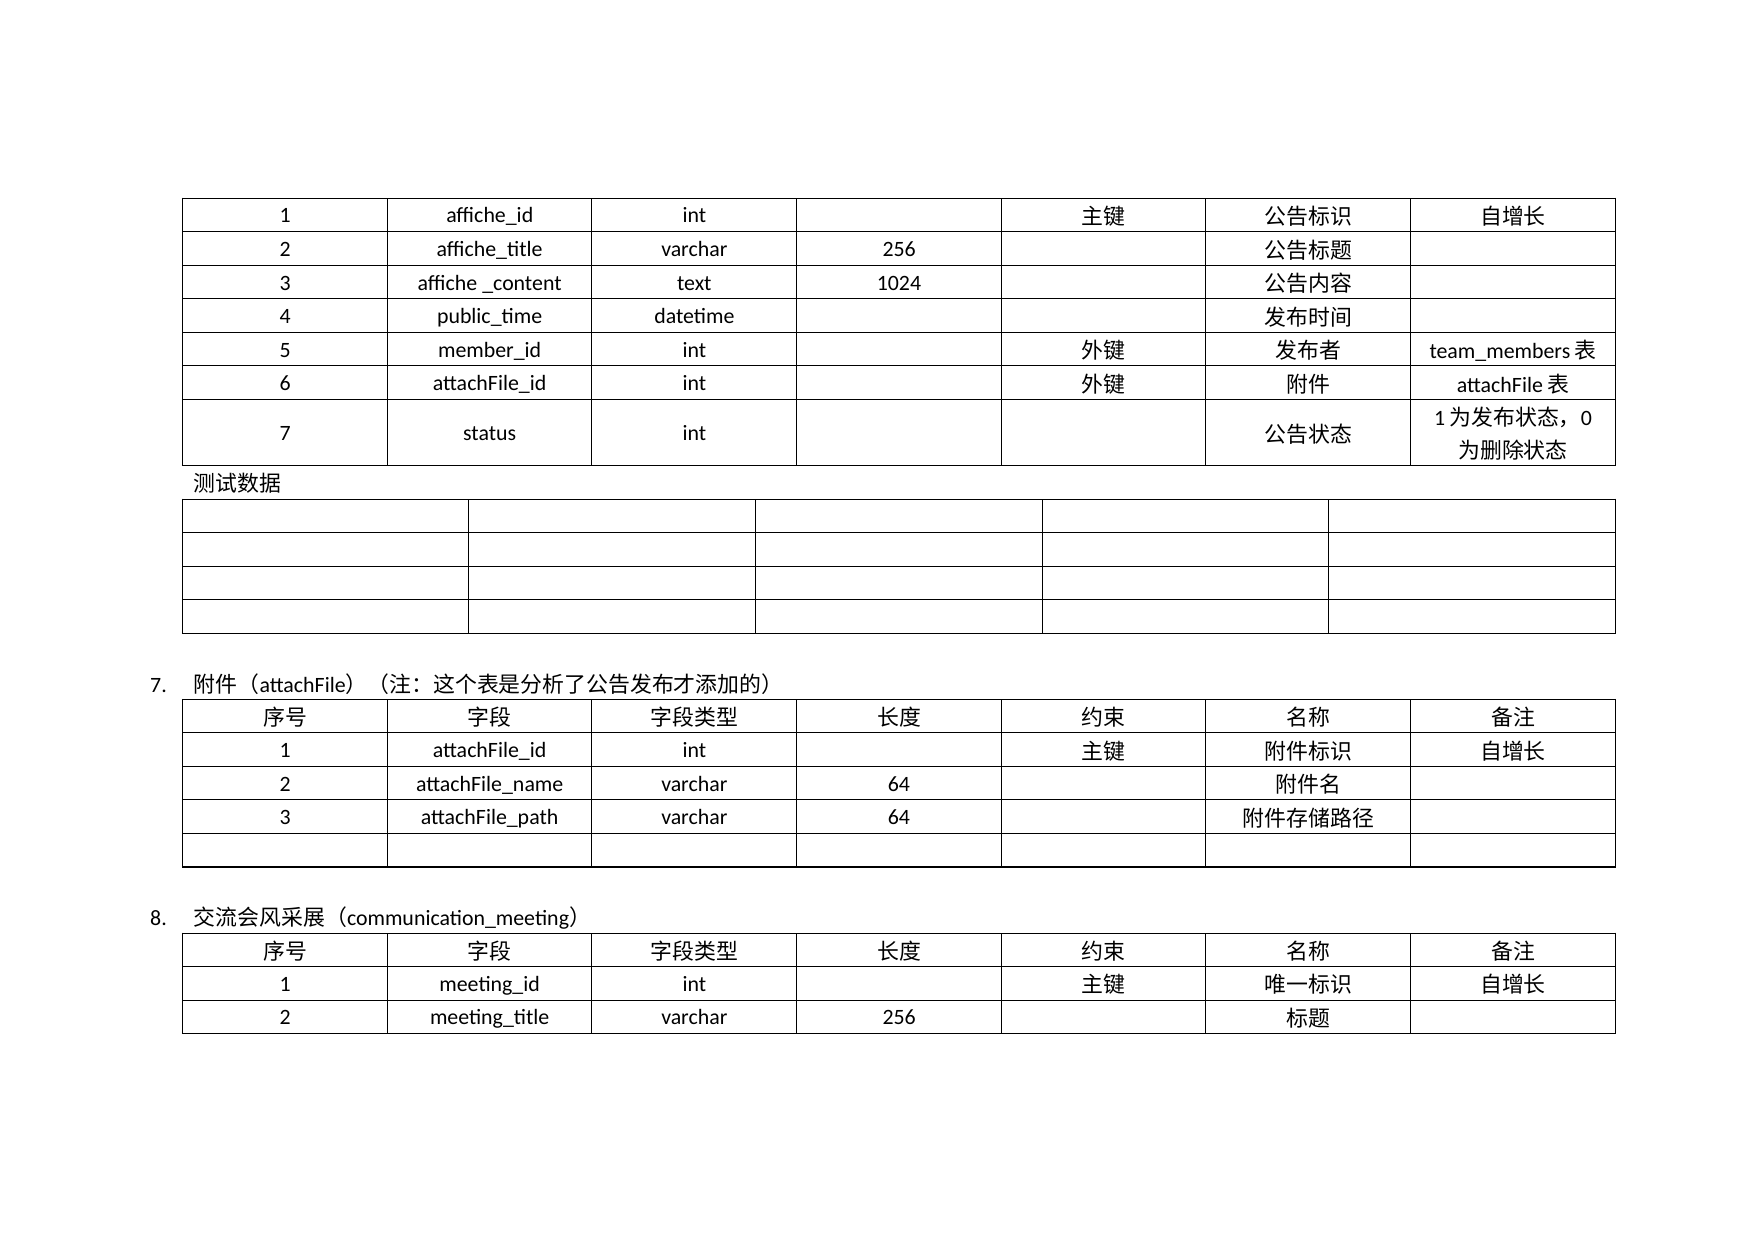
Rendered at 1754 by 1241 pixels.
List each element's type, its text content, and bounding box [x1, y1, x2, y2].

table_cell attachFile_name [388, 767, 591, 799]
table_cell [797, 967, 1001, 999]
table_cell 发布者 [1206, 333, 1410, 365]
table_cell 自增长 [1411, 967, 1615, 999]
table_cell [797, 199, 1001, 231]
table_cell 3 [183, 266, 387, 298]
table_cell 公告状态 [1206, 400, 1410, 465]
table_cell 2 [183, 232, 387, 265]
table_cell attachFile_id [388, 366, 591, 399]
table_header 字段类型 [592, 934, 796, 966]
table_cell [1329, 567, 1615, 599]
table_cell [1002, 232, 1205, 265]
table_cell 主键 [1002, 199, 1205, 231]
table_cell [183, 600, 468, 633]
table_cell 公告标识 [1206, 199, 1410, 231]
table_cell 1为发布状态，0为删除状态 [1411, 400, 1615, 465]
table_cell [797, 333, 1001, 365]
table_cell 1 [183, 733, 387, 766]
table_cell varchar [592, 232, 796, 265]
table_cell 附件 [1206, 366, 1410, 399]
table_cell [797, 299, 1001, 332]
table_header 字段 [388, 934, 591, 966]
table_header 名称 [1206, 700, 1410, 732]
table_cell member_id [388, 333, 591, 365]
table_cell 外键 [1002, 366, 1205, 399]
table_header 约束 [1002, 934, 1205, 966]
table_cell 1 [183, 967, 387, 999]
table_header 字段 [388, 700, 591, 732]
table_cell 公告内容 [1206, 266, 1410, 298]
table_cell [1043, 567, 1328, 599]
table_cell 附件标识 [1206, 733, 1410, 766]
table_cell varchar [592, 1001, 796, 1033]
table_cell 2 [183, 1001, 387, 1033]
table_cell [183, 834, 387, 866]
table_cell 标题 [1206, 1001, 1410, 1033]
table_cell [469, 533, 755, 566]
table_header 序号 [183, 700, 387, 732]
table_cell [756, 533, 1042, 566]
table_cell attachFile_id [388, 733, 591, 766]
table_cell 3 [183, 800, 387, 833]
table_cell int [592, 967, 796, 999]
table_cell text [592, 266, 796, 298]
table_cell [469, 600, 755, 633]
table_header 备注 [1411, 700, 1615, 732]
table_cell affiche_id [388, 199, 591, 231]
table_cell [1411, 767, 1615, 799]
table_cell [1411, 1001, 1615, 1033]
table_cell [1002, 834, 1205, 866]
table_cell [756, 600, 1042, 633]
table_cell [183, 567, 468, 599]
table_cell 6 [183, 366, 387, 399]
table_cell 64 [797, 800, 1001, 833]
table_cell [1329, 533, 1615, 566]
table_cell status [388, 400, 591, 465]
table_cell 5 [183, 333, 387, 365]
table_header 序号 [183, 934, 387, 966]
table_cell [797, 834, 1001, 866]
table_cell [797, 366, 1001, 399]
table_cell [1002, 400, 1205, 465]
table_cell varchar [592, 767, 796, 799]
table_cell attachFile表 [1411, 366, 1615, 399]
table_cell int [592, 366, 796, 399]
table_cell 1 [183, 199, 387, 231]
table_cell [1411, 834, 1615, 866]
table_cell datetime [592, 299, 796, 332]
table_cell affiche_title [388, 232, 591, 265]
table_header 名称 [1206, 934, 1410, 966]
table_cell [1411, 232, 1615, 265]
table_cell [1002, 1001, 1205, 1033]
table_cell 发布时间 [1206, 299, 1410, 332]
table_cell [183, 533, 468, 566]
table_cell attachFile_path [388, 800, 591, 833]
table_cell 2 [183, 767, 387, 799]
table_header [1043, 500, 1328, 532]
table_cell 4 [183, 299, 387, 332]
table_cell team_members表 [1411, 333, 1615, 365]
table_cell [1411, 299, 1615, 332]
table_cell 自增长 [1411, 733, 1615, 766]
table_header [183, 500, 468, 532]
list 测试数据 [194, 466, 1604, 498]
table_cell [1002, 299, 1205, 332]
table_cell meeting_id [388, 967, 591, 999]
table_cell 主键 [1002, 733, 1205, 766]
table_cell [592, 834, 796, 866]
table_cell [1002, 266, 1205, 298]
table_cell [1002, 767, 1205, 799]
table_cell 唯一标识 [1206, 967, 1410, 999]
table_cell varchar [592, 800, 796, 833]
list 交流会风采展（communication_meeting） [150, 900, 1604, 932]
table_header 长度 [797, 700, 1001, 732]
table_header [469, 500, 755, 532]
table_cell int [592, 333, 796, 365]
table_cell int [592, 400, 796, 465]
table_cell 主键 [1002, 967, 1205, 999]
table_cell [756, 567, 1042, 599]
table_cell affiche _content [388, 266, 591, 298]
table_cell 64 [797, 767, 1001, 799]
table_cell 7 [183, 400, 387, 465]
table_cell 附件名 [1206, 767, 1410, 799]
table_cell [1329, 600, 1615, 633]
table_cell 外键 [1002, 333, 1205, 365]
table_header 长度 [797, 934, 1001, 966]
table_cell [797, 400, 1001, 465]
table_header [1329, 500, 1615, 532]
table_cell [1043, 600, 1328, 633]
table_header 约束 [1002, 700, 1205, 732]
table_cell [1411, 800, 1615, 833]
table_header 备注 [1411, 934, 1615, 966]
list 附件（attachFile）（注：这个表是分析了公告发布才添加的） [150, 666, 1604, 699]
table_cell 256 [797, 232, 1001, 265]
table_cell meeting_title [388, 1001, 591, 1033]
table_cell int [592, 733, 796, 766]
table_cell 1024 [797, 266, 1001, 298]
table_cell public_time [388, 299, 591, 332]
table_header [756, 500, 1042, 532]
table_cell [388, 834, 591, 866]
table_cell [1043, 533, 1328, 566]
table_cell [1206, 834, 1410, 866]
table_cell 附件存储路径 [1206, 800, 1410, 833]
table_cell 256 [797, 1001, 1001, 1033]
table_cell int [592, 199, 796, 231]
table_cell [1411, 266, 1615, 298]
table_cell [1002, 800, 1205, 833]
table_cell 公告标题 [1206, 232, 1410, 265]
table_cell [469, 567, 755, 599]
table_cell 自增长 [1411, 199, 1615, 231]
table_cell [797, 733, 1001, 766]
table_header 字段类型 [592, 700, 796, 732]
